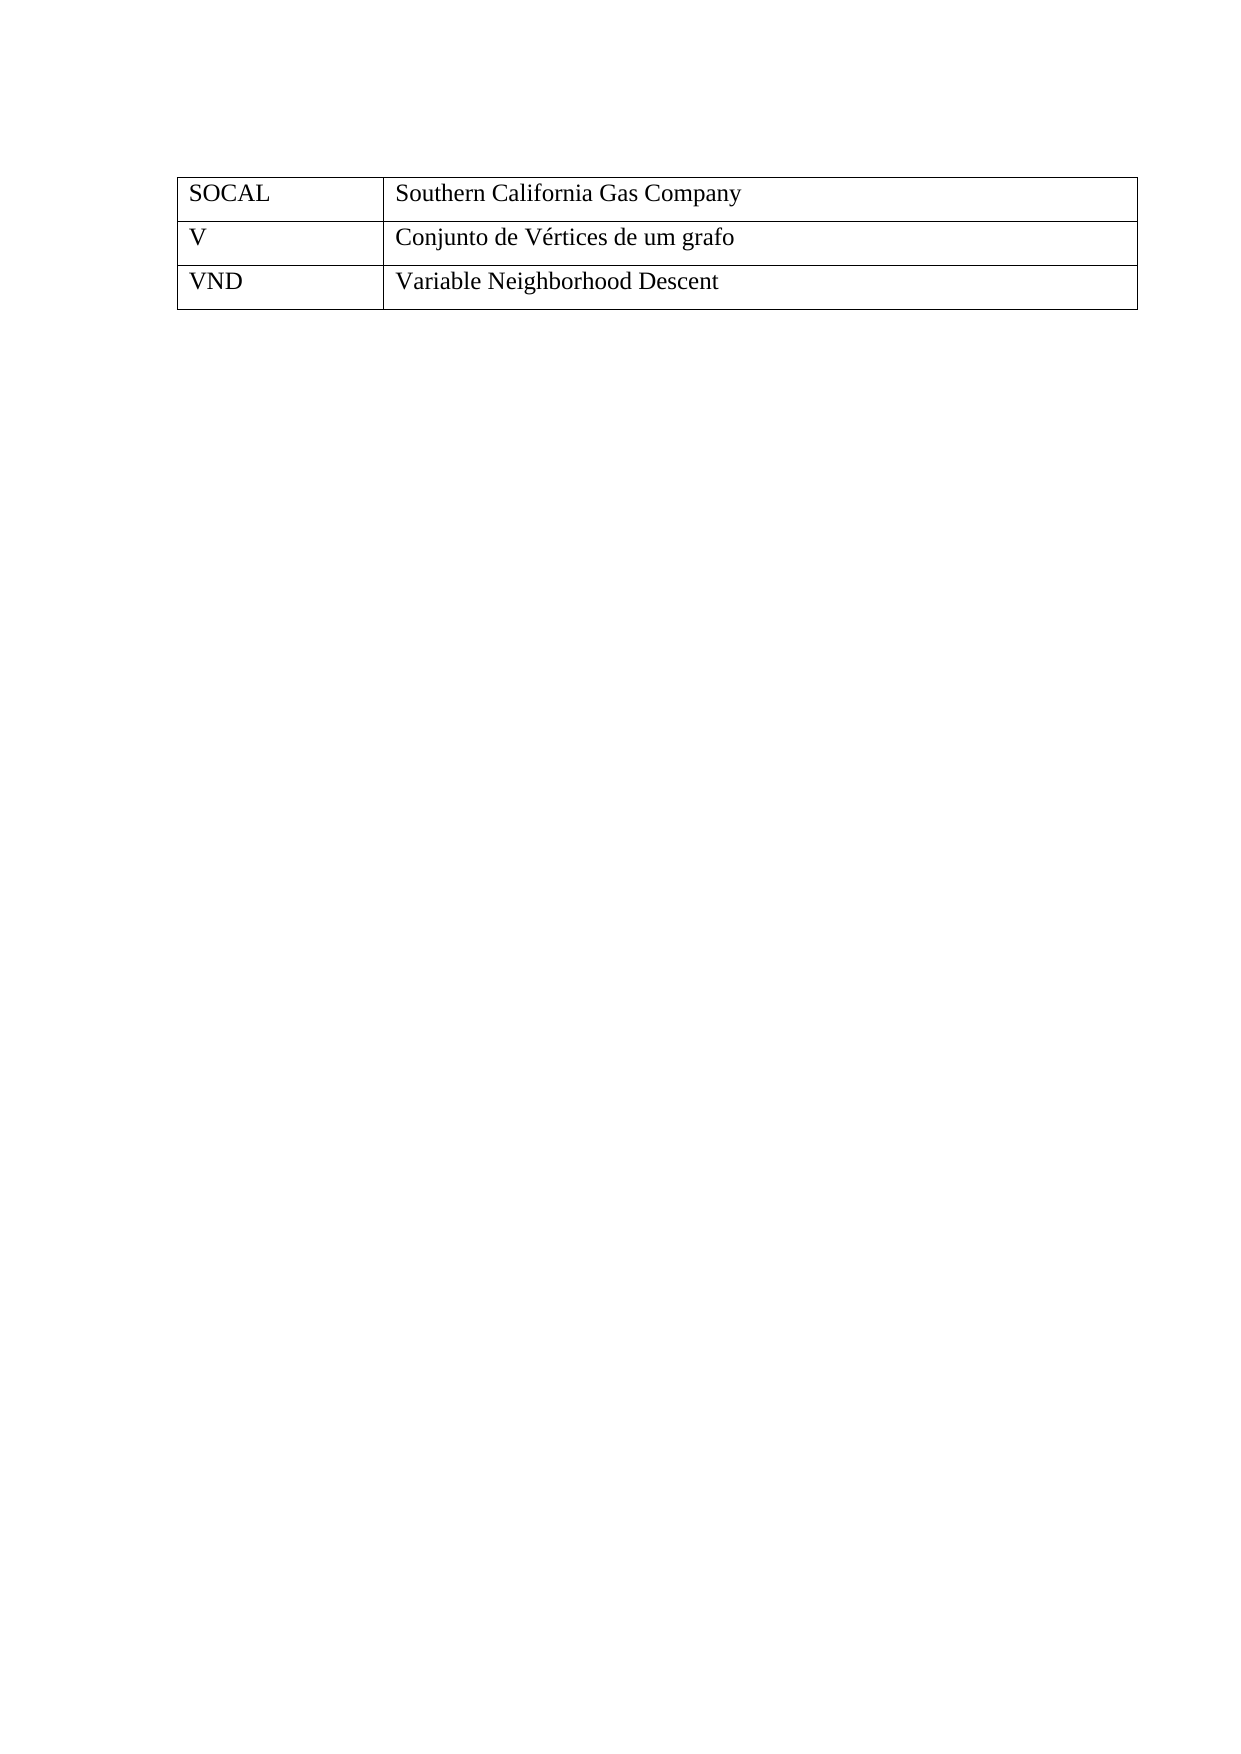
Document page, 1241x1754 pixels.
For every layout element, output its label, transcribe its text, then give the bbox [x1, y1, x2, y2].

table_cell SOCAL [178, 178, 383, 221]
table_cell Conjunto de Vértices de um grafo [384, 222, 1137, 265]
table_cell V [178, 222, 383, 265]
table_cell VND [178, 266, 383, 309]
table_cell Variable Neighborhood Descent [384, 266, 1137, 309]
table_cell Southern California Gas Company [384, 178, 1137, 221]
